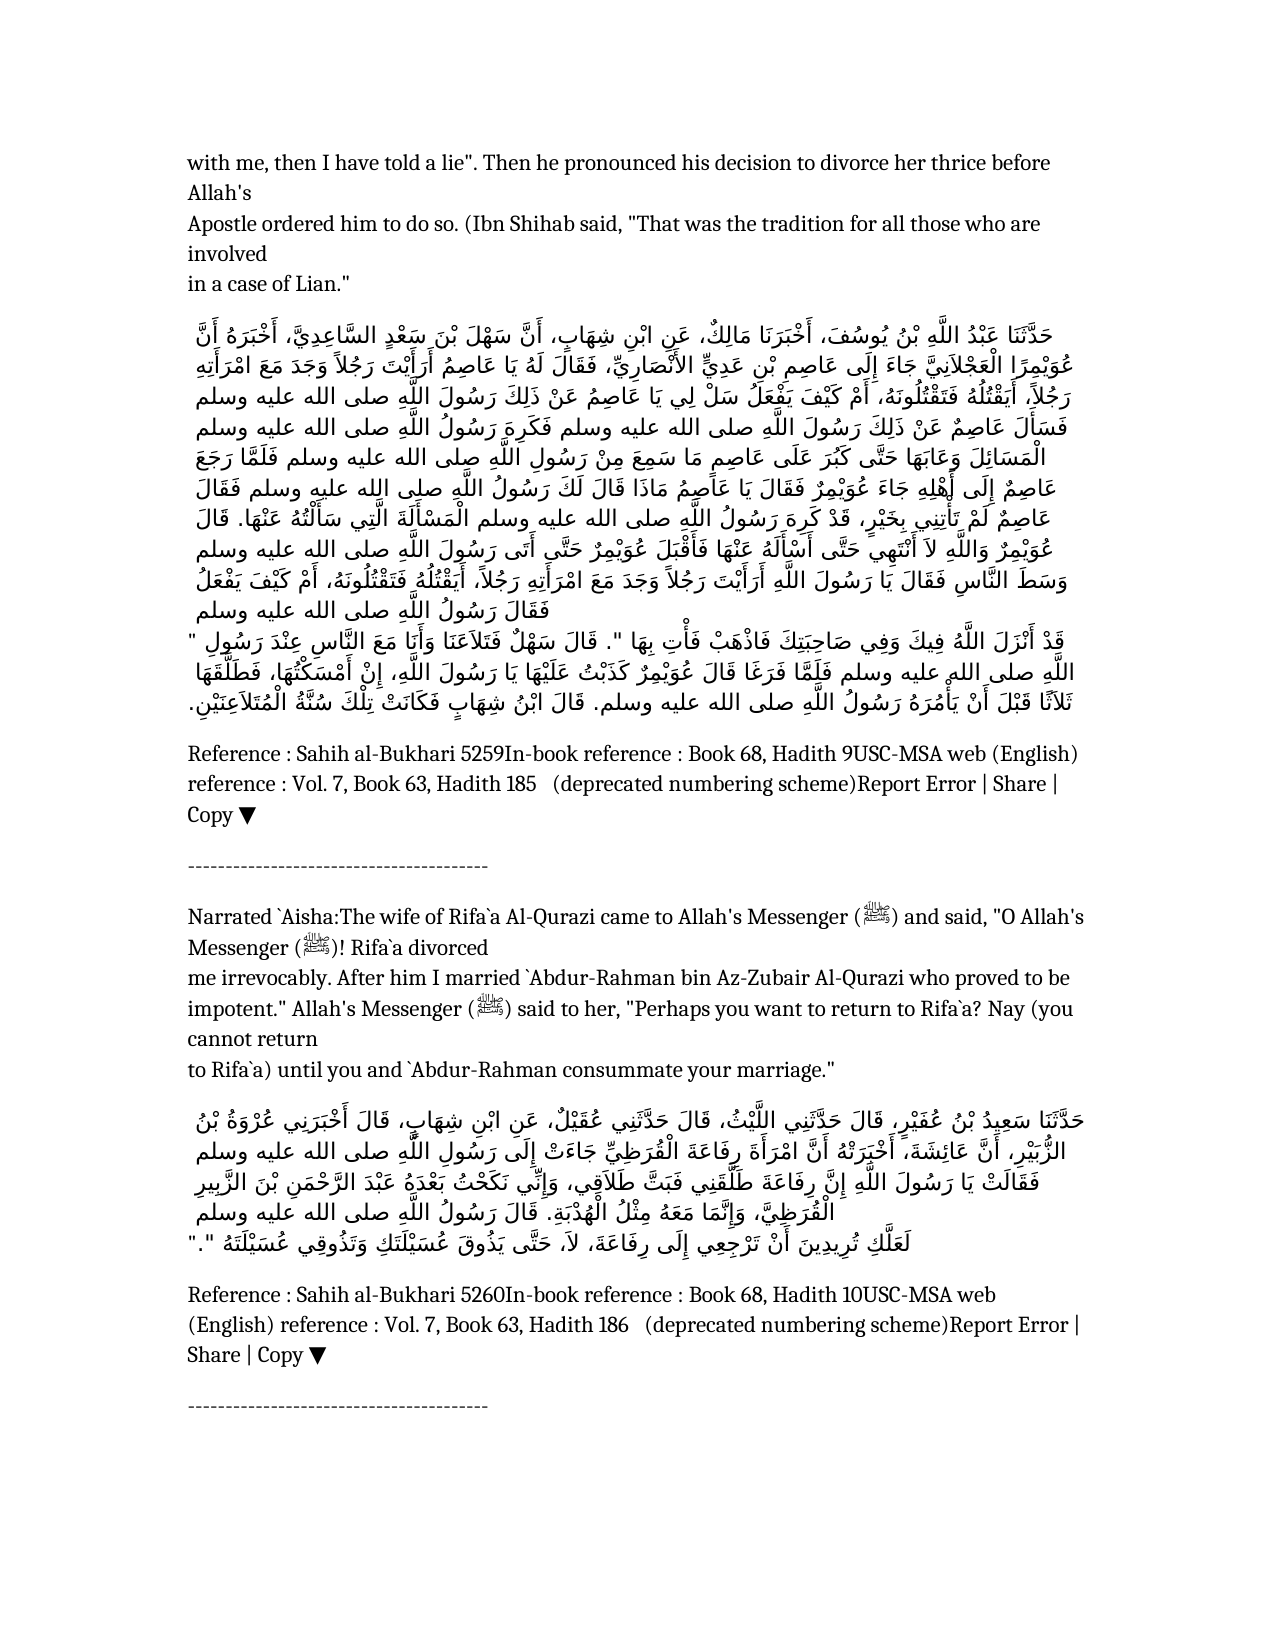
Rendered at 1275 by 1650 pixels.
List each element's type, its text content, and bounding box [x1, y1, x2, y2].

text Reference : Sahih al-Bukhari 5260In-book reference : Book 68, Hadith 10USC-MSA web (English) reference : Vol. 7, Book 63, Hadith 186 (deprecated numbering scheme)Report Error | Share | Copy ▼ [187, 1282, 1087, 1368]
text حَدَّثَنَا عَبْدُ اللَّهِ بْنُ يُوسُفَ، أَخْبَرَنَا مَالِكٌ، عَنِ ابْنِ شِهَابٍ، أَنَّ سَهْلَ بْنَ سَعْدٍ السَّاعِدِيَّ، أَخْبَرَهُ أَنَّ عُوَيْمِرًا الْعَجْلاَنِيَّ جَاءَ إِلَى عَاصِمِ بْنِ عَدِيٍّ الأَنْصَارِيِّ، فَقَالَ لَهُ يَا عَاصِمُ أَرَأَيْتَ رَجُلاً وَجَدَ مَعَ امْرَأَتِهِ رَجُلاً، أَيَقْتُلُهُ فَتَقْتُلُونَهُ، أَمْ كَيْفَ يَفْعَلُ سَلْ لِي يَا عَاصِمُ عَنْ ذَلِكَ رَسُولَ اللَّهِ صلى الله عليه وسلم فَسَأَلَ عَاصِمٌ عَنْ ذَلِكَ رَسُولَ اللَّهِ صلى الله عليه وسلم فَكَرِهَ رَسُولُ اللَّهِ صلى الله عليه وسلم الْمَسَائِلَ وَعَابَهَا حَتَّى كَبُرَ عَلَى عَاصِمٍ مَا سَمِعَ مِنْ رَسُولِ اللَّهِ صلى الله عليه وسلم فَلَمَّا رَجَعَ عَاصِمٌ إِلَى أَهْلِهِ جَاءَ عُوَيْمِرٌ فَقَالَ يَا عَاصِمُ مَاذَا قَالَ لَكَ رَسُولُ اللَّهِ صلى الله عليه وسلم فَقَالَ عَاصِمٌ لَمْ تَأْتِنِي بِخَيْرٍ، قَدْ كَرِهَ رَسُولُ اللَّهِ صلى الله عليه وسلم الْمَسْأَلَةَ الَّتِي سَأَلْتُهُ عَنْهَا‏.‏ قَالَ عُوَيْمِرٌ وَاللَّهِ لاَ أَنْتَهِي حَتَّى أَسْأَلَهُ عَنْهَا فَأَقْبَلَ عُوَيْمِرٌ حَتَّى أَتَى رَسُولَ اللَّهِ صلى الله عليه وسلم وَسَطَ النَّاسِ فَقَالَ يَا رَسُولَ اللَّهِ أَرَأَيْتَ رَجُلاً وَجَدَ مَعَ امْرَأَتِهِ رَجُلاً، أَيَقْتُلُهُ فَتَقْتُلُونَهُ، أَمْ كَيْفَ يَفْعَلُ فَقَالَ رَسُولُ اللَّهِ صلى الله عليه وسلم ‏ "‏ قَدْ أَنْزَلَ اللَّهُ فِيكَ وَفِي صَاحِبَتِكَ فَاذْهَبْ فَأْتِ بِهَا ‏"‏‏.‏ قَالَ سَهْلٌ فَتَلاَعَنَا وَأَنَا مَعَ النَّاسِ عِنْدَ رَسُولِ اللَّهِ صلى الله عليه وسلم فَلَمَّا فَرَغَا قَالَ عُوَيْمِرٌ كَذَبْتُ عَلَيْهَا يَا رَسُولَ اللَّهِ، إِنْ أَمْسَكْتُهَا، فَطَلَّقَهَا ثَلاَثًا قَبْلَ أَنْ يَأْمُرَهُ رَسُولُ اللَّهِ صلى الله عليه وسلم‏.‏ قَالَ ابْنُ شِهَابٍ فَكَانَتْ تِلْكَ سُنَّةُ الْمُتَلاَعِنَيْنِ‏.‏ [187, 322, 1087, 716]
text Reference : Sahih al-Bukhari 5259In-book reference : Book 68, Hadith 9USC-MSA web (English) reference : Vol. 7, Book 63, Hadith 185 (deprecated numbering scheme)Report Error | Share | Copy ▼ [187, 741, 1087, 828]
text Narrated `Aisha:The wife of Rifa`a Al-Qurazi came to Allah's Messenger (ﷺ) and said, "O Allah's Messenger (ﷺ)! Rifa`a divorced me irrevocably. After him I married `Abdur-Rahman bin Az-Zubair Al-Qurazi who proved to be impotent." Allah's Messenger (ﷺ) said to her, "Perhaps you want to return to Rifa`a? Nay (you cannot return to Rifa`a) until you and `Abdur-Rahman consummate your marriage." [187, 903, 1087, 1083]
text ---------------------------------------- [187, 852, 1087, 879]
text حَدَّثَنَا سَعِيدُ بْنُ عُفَيْرٍ، قَالَ حَدَّثَنِي اللَّيْثُ، قَالَ حَدَّثَنِي عُقَيْلٌ، عَنِ ابْنِ شِهَابٍ، قَالَ أَخْبَرَنِي عُرْوَةُ بْنُ الزُّبَيْرِ، أَنَّ عَائِشَةَ، أَخْبَرَتْهُ أَنَّ امْرَأَةَ رِفَاعَةَ الْقُرَظِيِّ جَاءَتْ إِلَى رَسُولِ اللَّهِ صلى الله عليه وسلم فَقَالَتْ يَا رَسُولَ اللَّهِ إِنَّ رِفَاعَةَ طَلَّقَنِي فَبَتَّ طَلاَقِي، وَإِنِّي نَكَحْتُ بَعْدَهُ عَبْدَ الرَّحْمَنِ بْنَ الزَّبِيرِ الْقُرَظِيَّ، وَإِنَّمَا مَعَهُ مِثْلُ الْهُدْبَةِ‏.‏ قَالَ رَسُولُ اللَّهِ صلى الله عليه وسلم ‏ "‏ لَعَلَّكِ تُرِيدِينَ أَنْ تَرْجِعِي إِلَى رِفَاعَةَ، لاَ، حَتَّى يَذُوقَ عُسَيْلَتَكِ وَتَذُوقِي عُسَيْلَتَهُ ‏"‏‏.‏ [187, 1107, 1087, 1257]
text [187, 150, 1087, 297]
text ---------------------------------------- [187, 1393, 1087, 1419]
